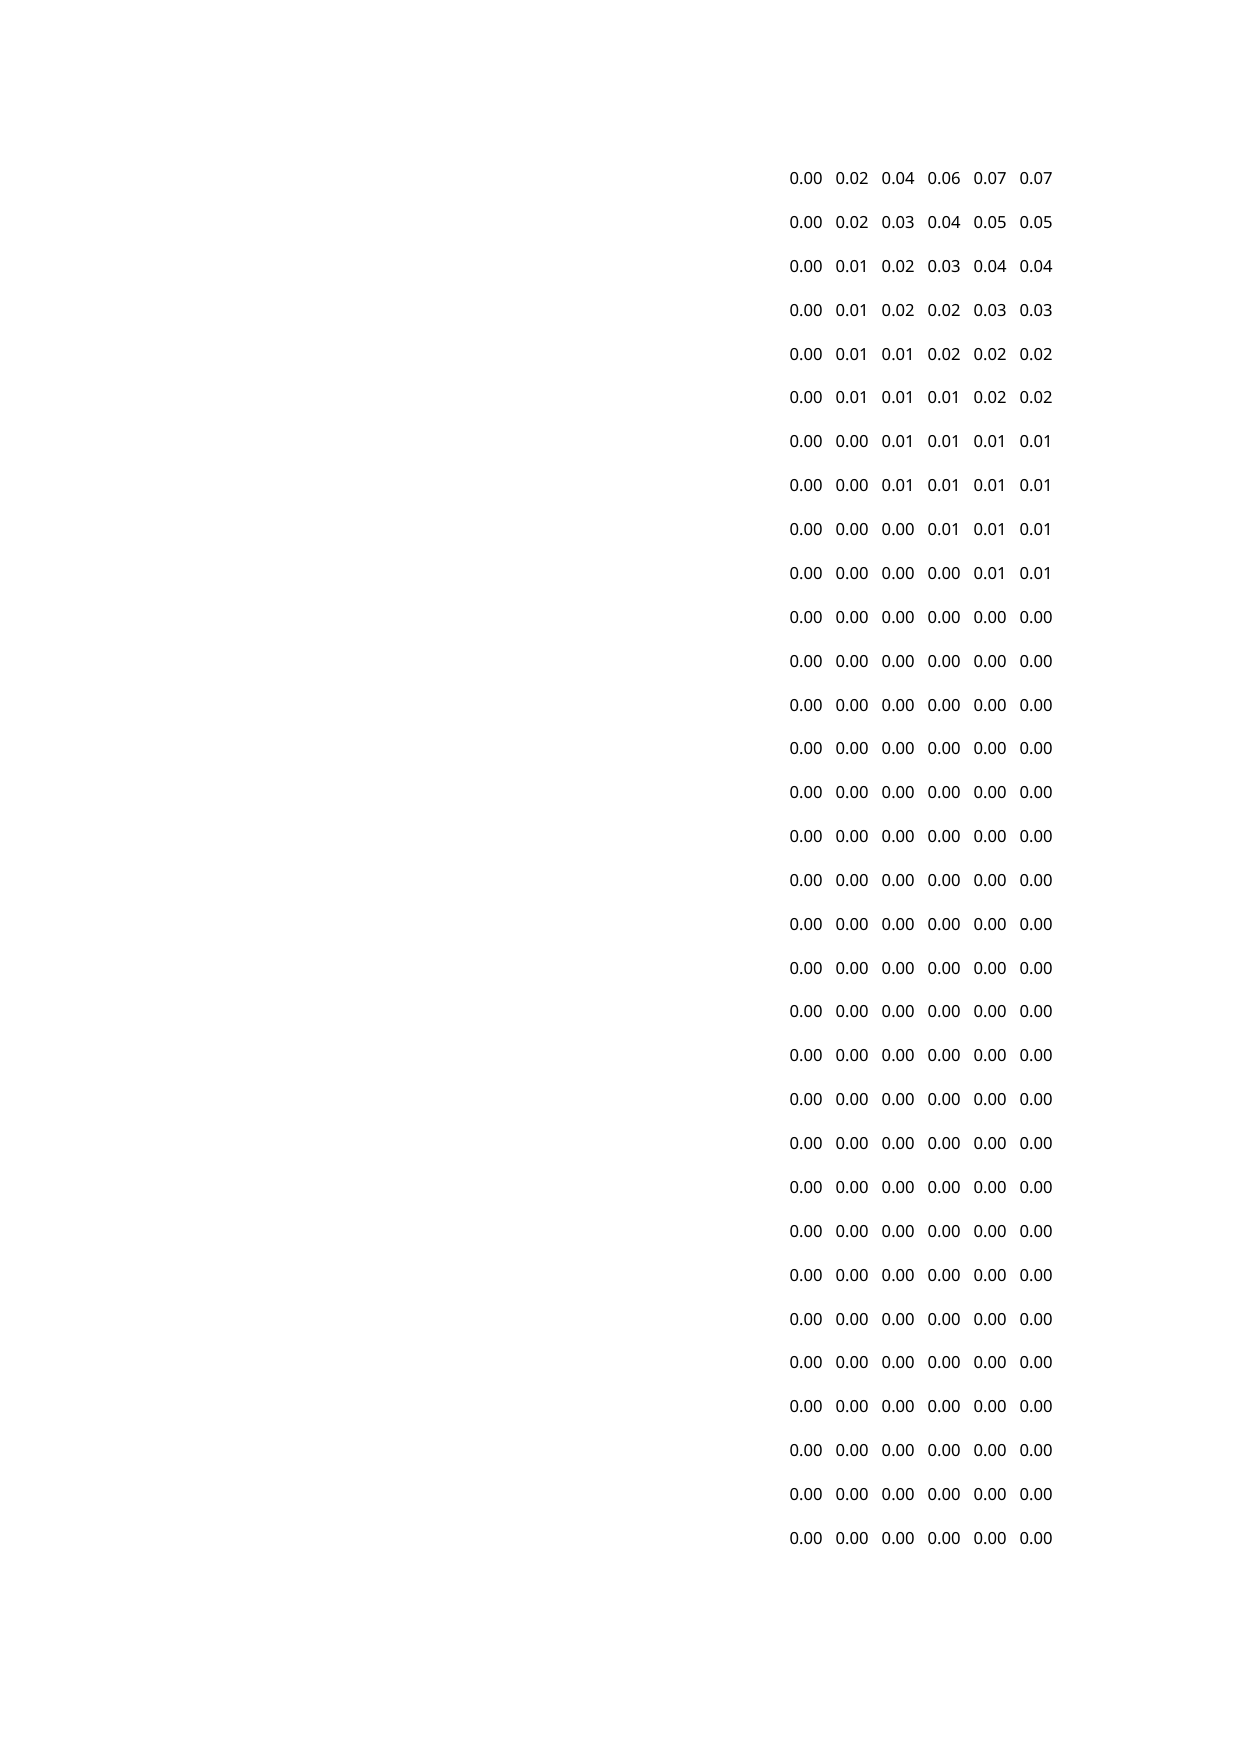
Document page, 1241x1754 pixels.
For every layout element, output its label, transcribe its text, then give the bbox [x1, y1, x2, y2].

text 0.00 0.00 0.00 0.00 0.00 0.00 [187, 776, 1053, 808]
text 0.00 0.01 0.01 0.02 0.02 0.02 [187, 337, 1053, 370]
text 0.00 0.02 0.03 0.04 0.05 0.05 [187, 206, 1053, 238]
text 0.00 0.00 0.00 0.00 0.00 0.00 [187, 1214, 1053, 1247]
text 0.00 0.00 0.01 0.01 0.01 0.01 [187, 425, 1053, 458]
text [187, 1521, 1053, 1554]
text 0.00 0.00 0.00 0.00 0.00 0.00 [187, 951, 1053, 984]
text 0.00 0.00 0.00 0.00 0.00 0.00 [187, 1478, 1053, 1510]
text 0.00 0.00 0.00 0.00 0.00 0.00 [187, 1302, 1053, 1335]
text 0.00 0.00 0.00 0.00 0.00 0.00 [187, 864, 1053, 896]
text 0.00 0.00 0.00 0.00 0.00 0.00 [187, 1083, 1053, 1115]
text 0.00 0.00 0.00 0.00 0.00 0.00 [187, 1039, 1053, 1072]
text 0.00 0.00 0.00 0.00 0.00 0.00 [187, 1434, 1053, 1466]
text 0.00 0.00 0.00 0.00 0.00 0.00 [187, 1346, 1053, 1378]
text 0.00 0.00 0.00 0.00 0.00 0.00 [187, 995, 1053, 1028]
text 0.00 0.00 0.01 0.01 0.01 0.01 [187, 469, 1053, 501]
text 0.00 0.01 0.02 0.02 0.03 0.03 [187, 293, 1053, 326]
text 0.00 0.00 0.00 0.00 0.00 0.00 [187, 907, 1053, 940]
text 0.00 0.00 0.00 0.00 0.00 0.00 [187, 688, 1053, 721]
text 0.00 0.00 0.00 0.00 0.00 0.00 [187, 1258, 1053, 1291]
text 0.00 0.00 0.00 0.00 0.00 0.00 [187, 820, 1053, 852]
text 0.00 0.00 0.00 0.01 0.01 0.01 [187, 513, 1053, 545]
text 0.00 0.01 0.01 0.01 0.02 0.02 [187, 381, 1053, 414]
text 0.00 0.01 0.02 0.03 0.04 0.04 [187, 250, 1053, 282]
text 0.00 0.00 0.00 0.00 0.00 0.00 [187, 644, 1053, 677]
text 0.00 0.00 0.00 0.00 0.00 0.00 [187, 1390, 1053, 1422]
text 0.00 0.00 0.00 0.00 0.00 0.00 [187, 732, 1053, 764]
text 0.00 0.00 0.00 0.00 0.00 0.00 [187, 1127, 1053, 1159]
text 0.00 0.00 0.00 0.00 0.01 0.01 [187, 557, 1053, 589]
text 0.00 0.02 0.04 0.06 0.07 0.07 [187, 162, 1053, 194]
text 0.00 0.00 0.00 0.00 0.00 0.00 [187, 601, 1053, 633]
text 0.00 0.00 0.00 0.00 0.00 0.00 [187, 1171, 1053, 1203]
